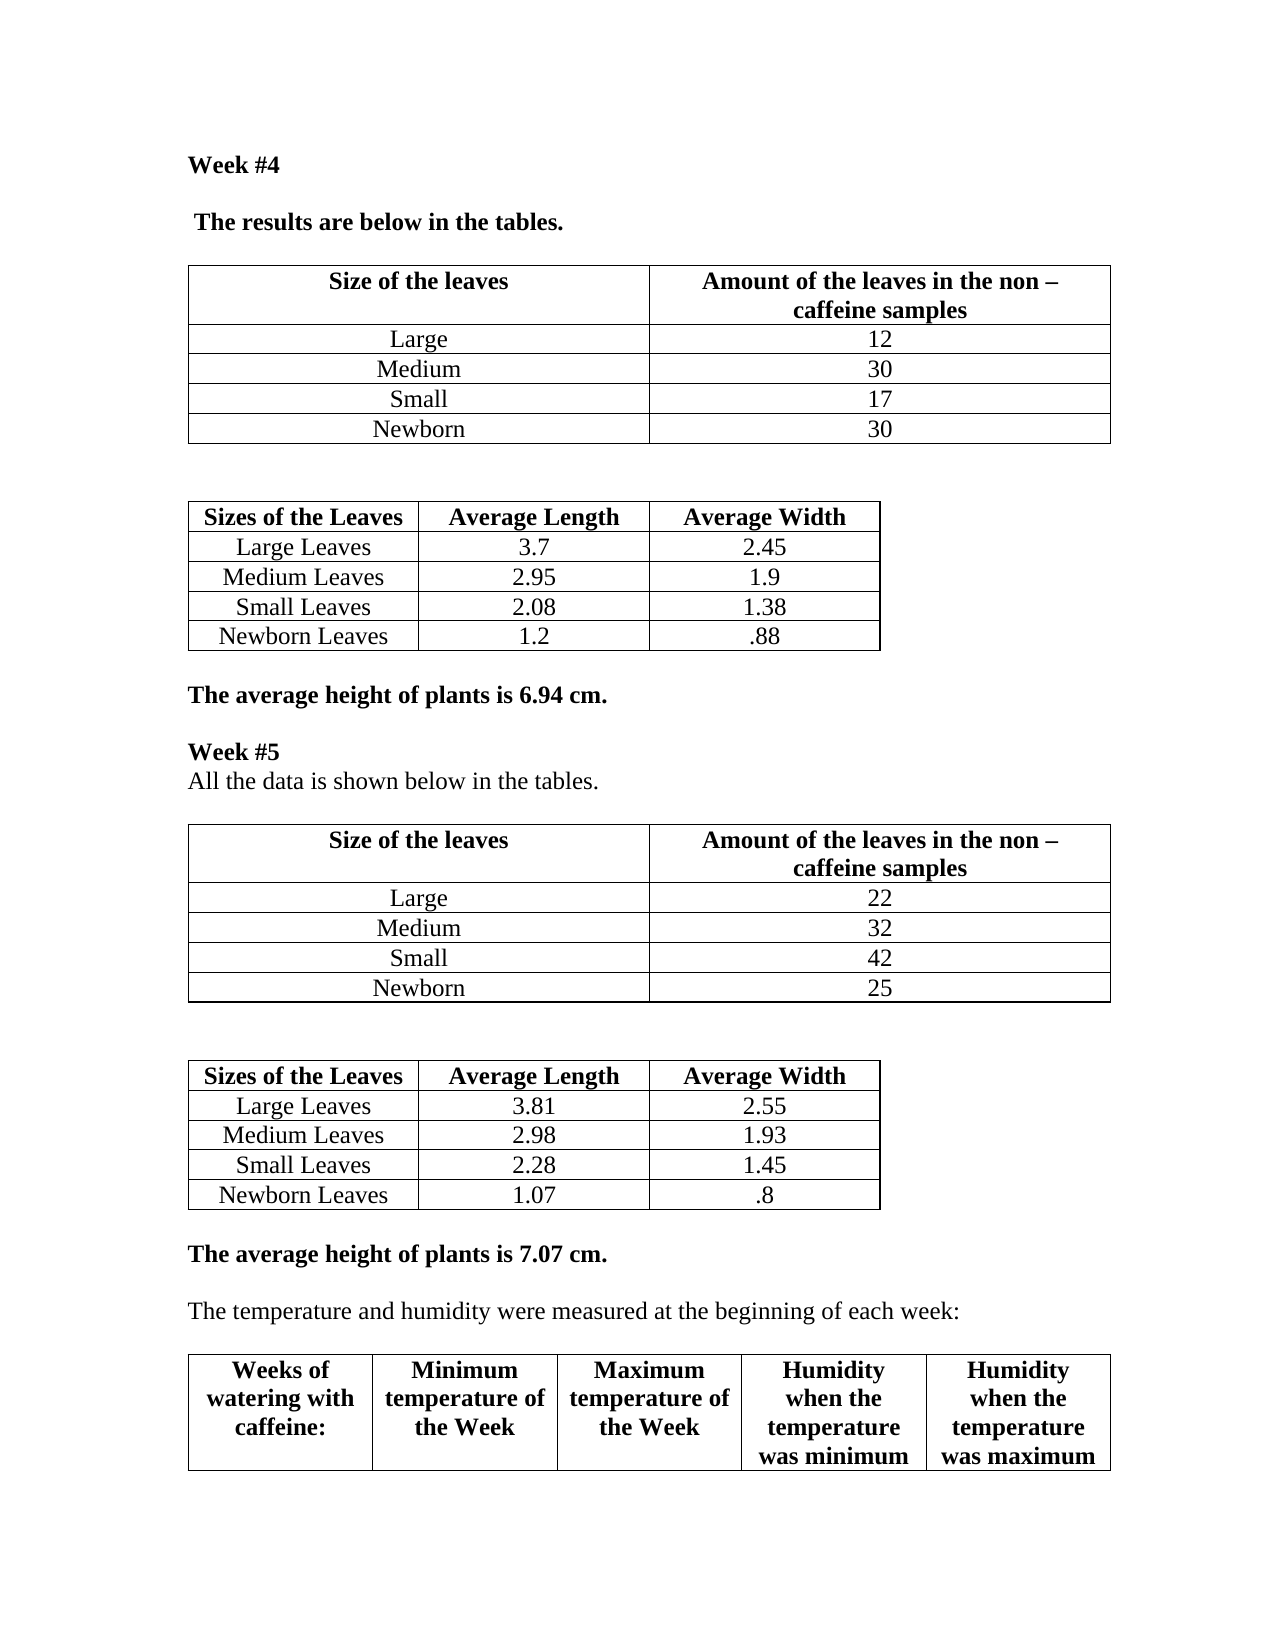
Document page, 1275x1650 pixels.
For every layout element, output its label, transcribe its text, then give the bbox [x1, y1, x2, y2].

table_cell 2.55 [650, 1091, 879, 1119]
table_cell Newborn Leaves [189, 1180, 418, 1209]
table_header Humidity when the temperature was minimum [742, 1355, 926, 1470]
table_cell Newborn Leaves [189, 621, 418, 650]
table_cell Medium Leaves [189, 1121, 418, 1149]
table_cell 1.38 [650, 592, 879, 620]
table_cell .8 [650, 1180, 879, 1209]
table_cell Medium Leaves [189, 562, 418, 591]
table_cell 2.95 [419, 562, 649, 591]
table_cell Small Leaves [189, 1150, 418, 1179]
table_cell Medium [189, 913, 649, 942]
table_header Amount of the leaves in the non – caffeine samples [650, 266, 1110, 323]
table_cell Small Leaves [189, 592, 418, 620]
text The average height of plants is 7.07 cm. [187, 1239, 1087, 1267]
table_cell 3.7 [419, 532, 649, 561]
table_header Sizes of the Leaves [189, 1061, 418, 1090]
table_cell .88 [650, 621, 879, 650]
table_cell 2.98 [419, 1121, 649, 1149]
table_cell 42 [650, 943, 1110, 972]
table_cell 2.08 [419, 592, 649, 620]
table_header Sizes of the Leaves [189, 502, 418, 531]
table_header Maximum temperature of the Week [558, 1355, 741, 1470]
table_cell Newborn [189, 973, 649, 1001]
text The average height of plants is 6.94 cm. [187, 680, 1087, 709]
table_header Amount of the leaves in the non – caffeine samples [650, 825, 1110, 882]
table_cell Newborn [189, 414, 649, 443]
table_cell Small [189, 943, 649, 972]
table_cell 2.45 [650, 532, 879, 561]
table_cell 2.28 [419, 1150, 649, 1179]
table_cell Medium [189, 354, 649, 383]
table_cell 25 [650, 973, 1110, 1001]
table_cell 1.93 [650, 1121, 879, 1149]
table_header Minimum temperature of the Week [373, 1355, 557, 1470]
table_cell Large Leaves [189, 532, 418, 561]
table_header Average Length [419, 502, 649, 531]
table_header Size of the leaves [189, 825, 649, 882]
text Week #5 [187, 737, 1087, 766]
text The temperature and humidity were measured at the beginning of each week: [187, 1296, 1087, 1325]
table_cell 30 [650, 414, 1110, 443]
table_cell Large Leaves [189, 1091, 418, 1119]
table_cell 1.07 [419, 1180, 649, 1209]
subtitle Week #4 [187, 150, 1087, 179]
table_cell 12 [650, 325, 1110, 353]
text All the data is shown below in the tables. [187, 766, 1087, 795]
table_cell Small [189, 384, 649, 413]
subtitle The results are below in the tables. [187, 207, 1087, 236]
table_cell 1.2 [419, 621, 649, 650]
table_cell 30 [650, 354, 1110, 383]
table_header Average Width [650, 1061, 879, 1090]
table_header Average Length [419, 1061, 649, 1090]
table_cell 32 [650, 913, 1110, 942]
table_cell Large [189, 325, 649, 353]
table_cell 22 [650, 883, 1110, 912]
table_header Size of the leaves [189, 266, 649, 323]
table_cell 17 [650, 384, 1110, 413]
table_header Weeks of watering with caffeine: [189, 1355, 372, 1470]
table_header Average Width [650, 502, 879, 531]
table_header Humidity when the temperature was maximum [927, 1355, 1110, 1470]
table_cell 1.45 [650, 1150, 879, 1179]
table_cell Large [189, 883, 649, 912]
table_cell 1.9 [650, 562, 879, 591]
table_cell 3.81 [419, 1091, 649, 1119]
